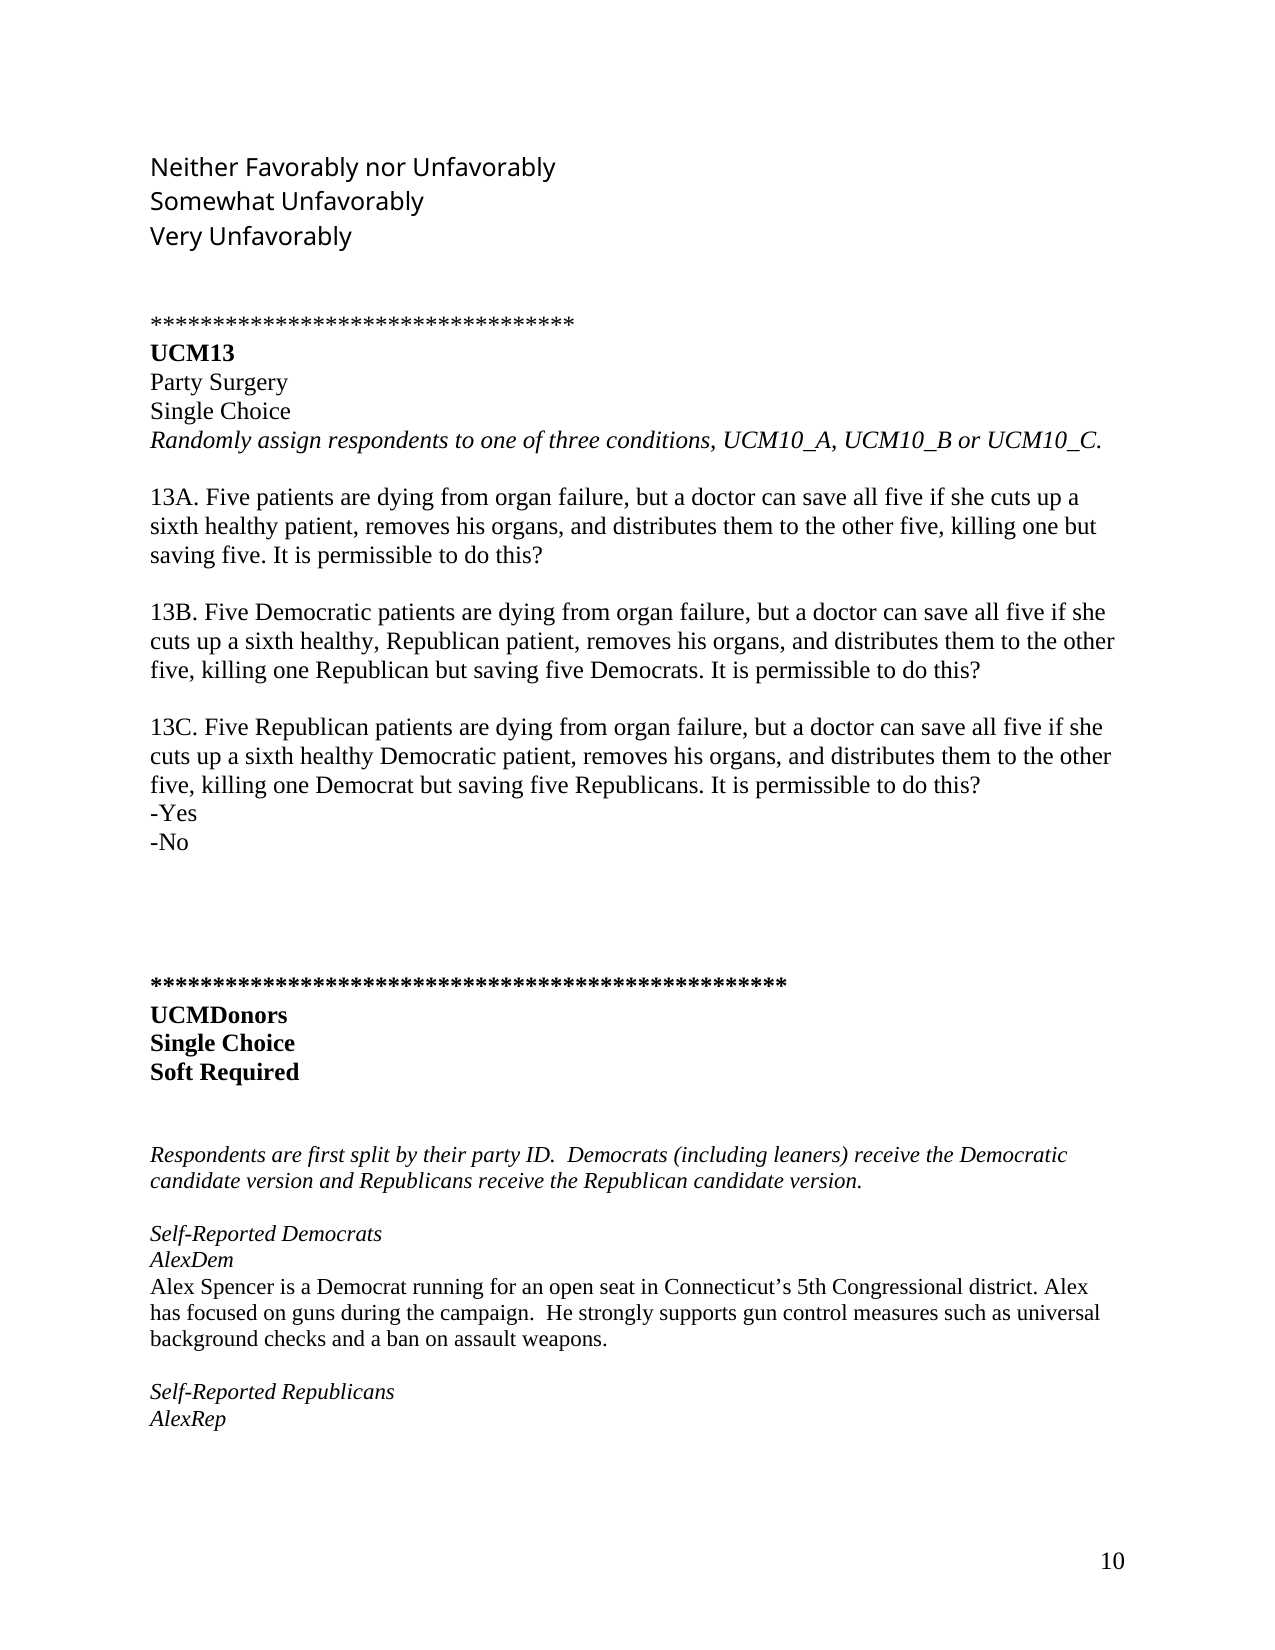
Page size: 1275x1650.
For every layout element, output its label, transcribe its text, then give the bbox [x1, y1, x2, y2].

text Party Surgery [150, 367, 1125, 396]
text -No [150, 827, 1125, 856]
text UCM13 [150, 338, 1125, 367]
text Single Choice [150, 1028, 1125, 1057]
text 13B. Five Democratic patients are dying from organ failure, but a doctor can save all five if she cuts up a sixth healthy, Republican patient, removes his organs, and distributes them to the other five, killing one Republican but saving five Democrats. It is permissible to do this? [150, 597, 1125, 683]
text Self-Reported Republicans [150, 1378, 1125, 1404]
text Soft Required [150, 1057, 1125, 1086]
text Randomly assign respondents to one of three conditions, UCM10_A, UCM10_B or UCM10_C. [150, 425, 1125, 453]
text Somewhat Unfavorably [150, 184, 1125, 218]
text Single Choice [150, 396, 1125, 425]
text AlexDem [150, 1246, 1125, 1273]
text Self-Reported Democrats [150, 1220, 1125, 1246]
text UCMDonors [150, 1000, 1125, 1028]
text 13C. Five Republican patients are dying from organ failure, but a doctor can save all five if she cuts up a sixth healthy Democratic patient, removes his organs, and distributes them to the other five, killing one Democrat but saving five Republicans. It is permissible to do this? [150, 712, 1125, 798]
text AlexRep [150, 1404, 1125, 1431]
text Alex Spencer is a Democrat running for an open seat in Connecticut’s 5th Congressional district. Alex has focused on guns during the campaign. He strongly supports gun control measures such as universal background checks and a ban on assault weapons. [150, 1273, 1125, 1352]
text 13A. Five patients are dying from organ failure, but a doctor can save all five if she cuts up a sixth healthy patient, removes his organs, and distributes them to the other five, killing one but saving five. It is permissible to do this? [150, 482, 1125, 568]
text *************************************************** [150, 971, 1125, 1000]
text ********************************** [150, 310, 1125, 338]
text -Yes [150, 798, 1125, 827]
text Respondents are first split by their party ID. Democrats (including leaners) receive the Democratic candidate version and Republicans receive the Republican candidate version. [150, 1141, 1125, 1194]
text Very Unfavorably [150, 218, 1125, 252]
text Neither Favorably nor Unfavorably [150, 150, 1125, 184]
